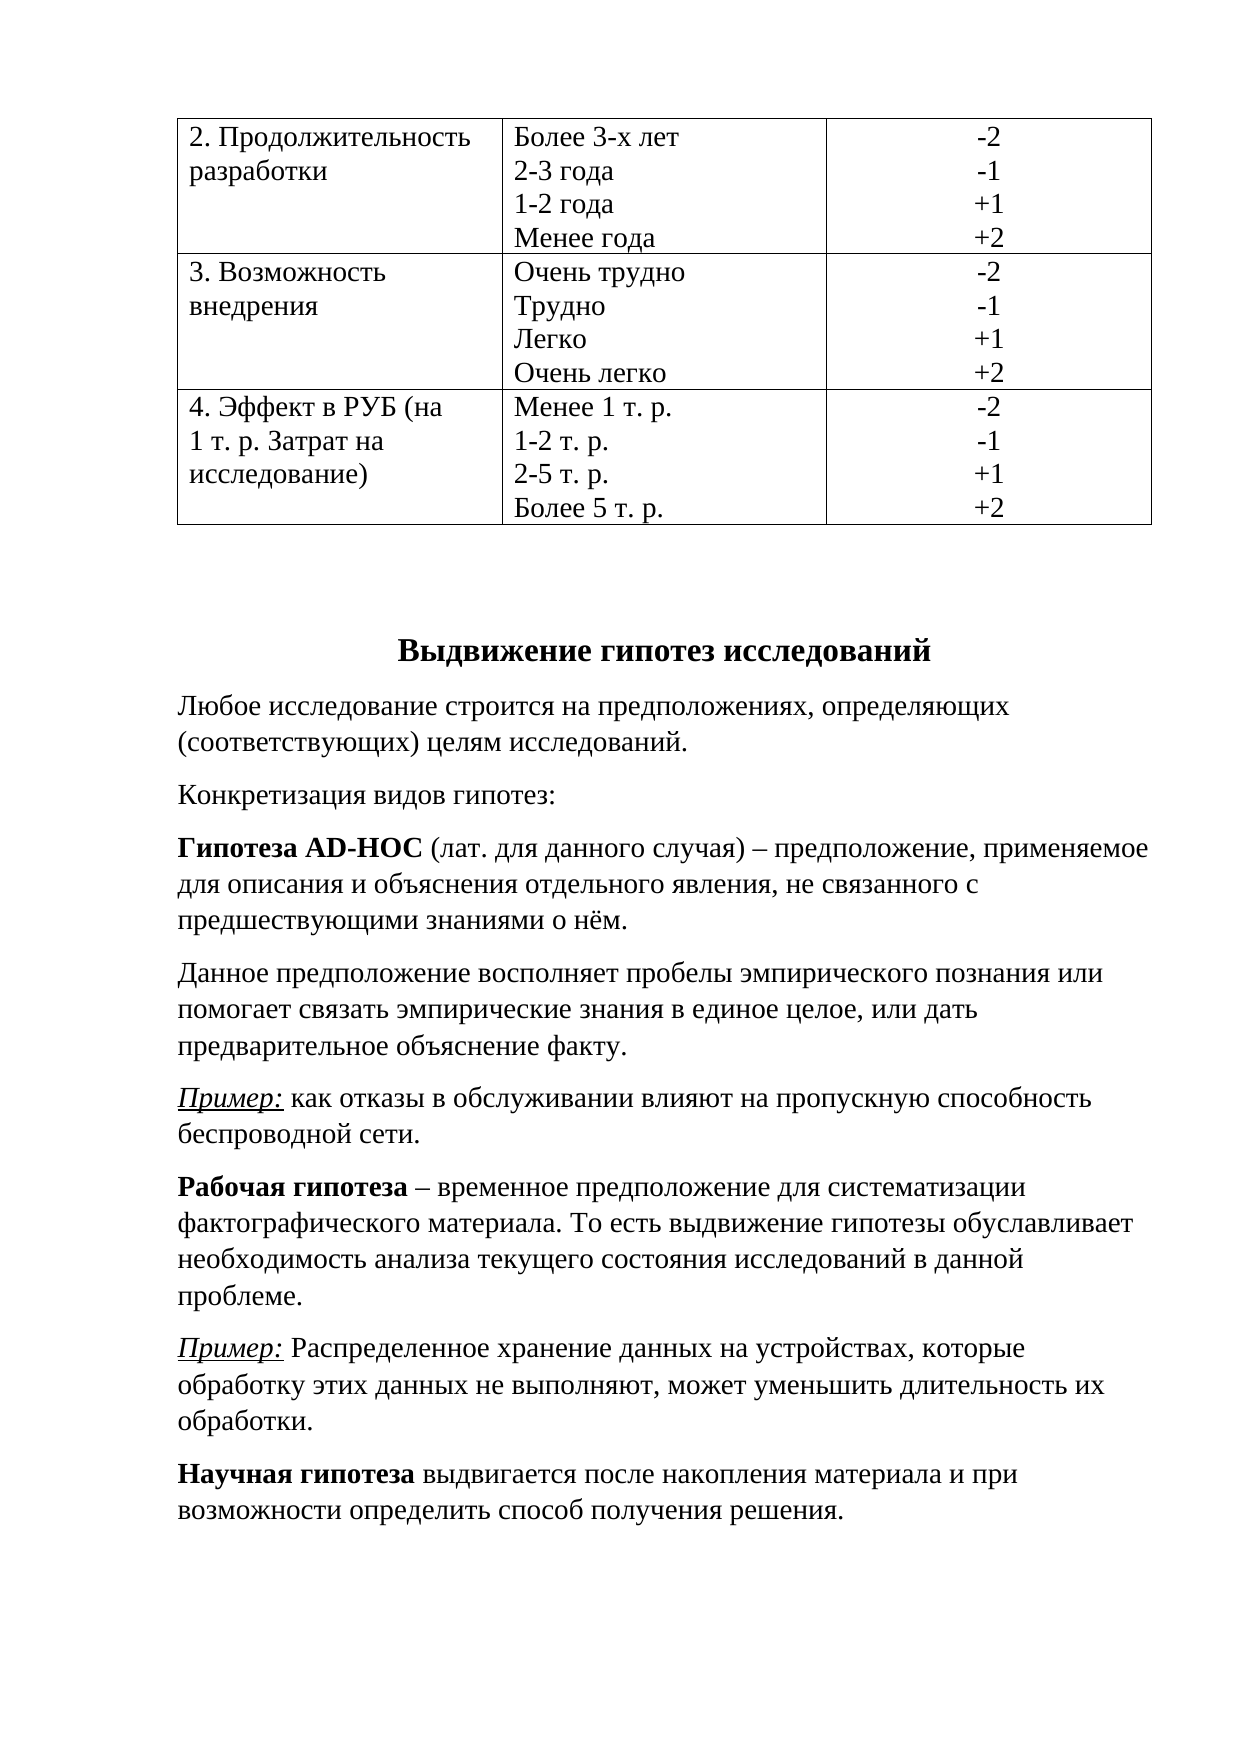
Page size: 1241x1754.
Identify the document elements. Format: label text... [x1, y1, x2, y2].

table_cell Более 3-х лет 2-3 года 1-2 года Менее года [503, 119, 826, 253]
text Рабочая гипотеза – временное предположение для систематизации фактографического материала. То есть выдвижение гипотезы обуславливает необходимость анализа текущего состояния исследований в данной проблеме. [177, 1169, 1152, 1311]
text Научная гипотеза выдвигается после накопления материала и при возможности определить способ получения решения. [177, 1456, 1152, 1525]
table_cell Очень трудно Трудно Легко Очень легко [503, 254, 826, 388]
text Любое исследование строится на предположениях, определяющих (соответствующих) целям исследований. [177, 688, 1152, 758]
table_cell 2. Продолжительность разработки [178, 119, 502, 253]
table_cell Менее 1 т. р. 1-2 т. р. 2-5 т. р. Более 5 т. р. [503, 390, 826, 524]
text Конкретизация видов гипотез: [177, 777, 1152, 811]
table_cell -2 -1 +1 +2 [827, 119, 1151, 253]
text Гипотеза AD-HOC (лат. для данного случая) – предположение, применяемое для описания и объяснения отдельного явления, не связанного с предшествующими знаниями о нём. [177, 830, 1152, 936]
table_cell -2 -1 +1 +2 [827, 254, 1151, 388]
text Пример: как отказы в обслуживании влияют на пропускную способность беспроводной сети. [177, 1080, 1152, 1150]
text Данное предположение восполняет пробелы эмпирического познания или помогает связать эмпирические знания в единое целое, или дать предварительное объяснение факту. [177, 955, 1152, 1061]
table_cell -2 -1 +1 +2 [827, 390, 1151, 524]
text Пример: Распределенное хранение данных на устройствах, которые обработку этих данных не выполняют, может уменьшить длительность их обработки. [177, 1331, 1152, 1436]
text Выдвижение гипотез исследований [177, 630, 1152, 669]
table_cell 4. Эффект в РУБ (на 1 т. р. Затрат на исследование) [178, 390, 502, 524]
table_cell 3. Возможность внедрения [178, 254, 502, 388]
